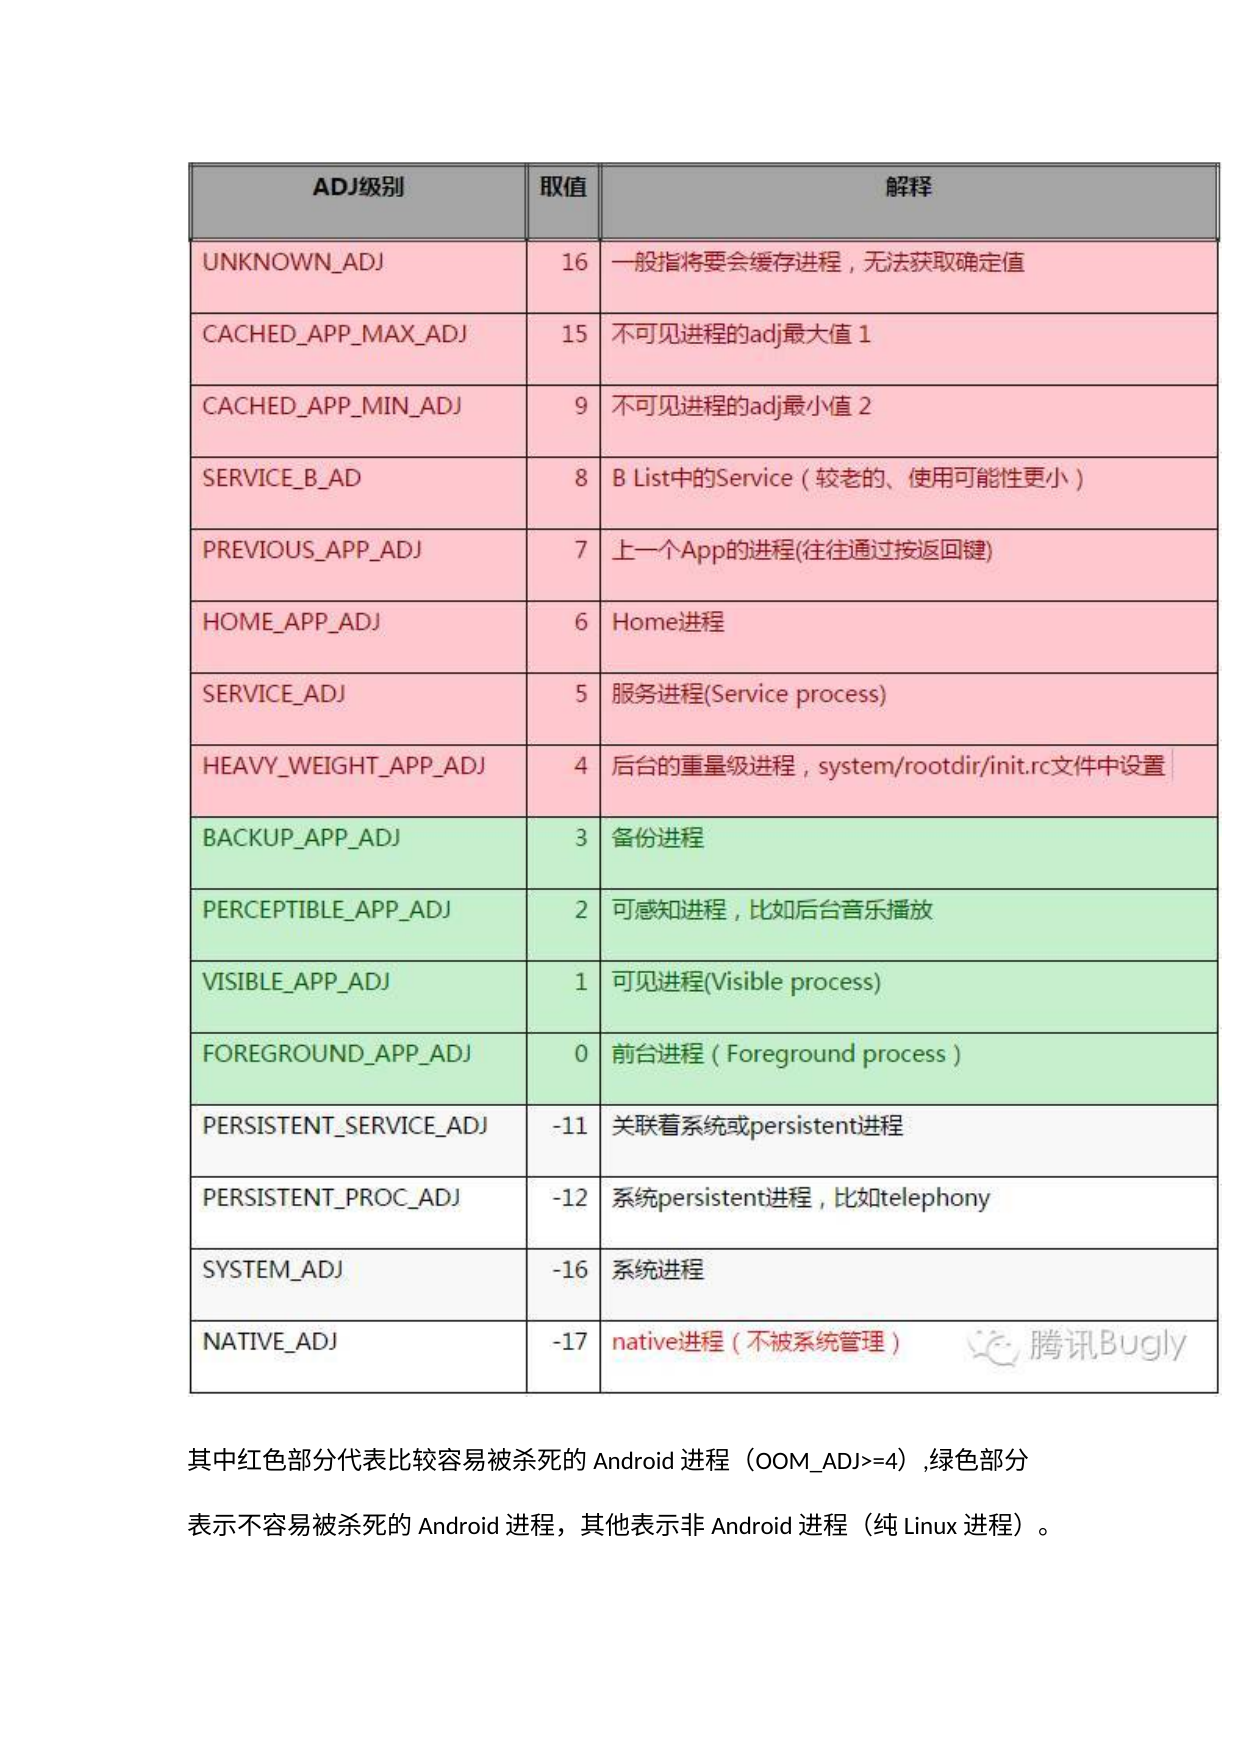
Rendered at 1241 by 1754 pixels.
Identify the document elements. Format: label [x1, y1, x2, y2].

text [187, 1426, 1053, 1556]
picture [187, 162, 1222, 1397]
